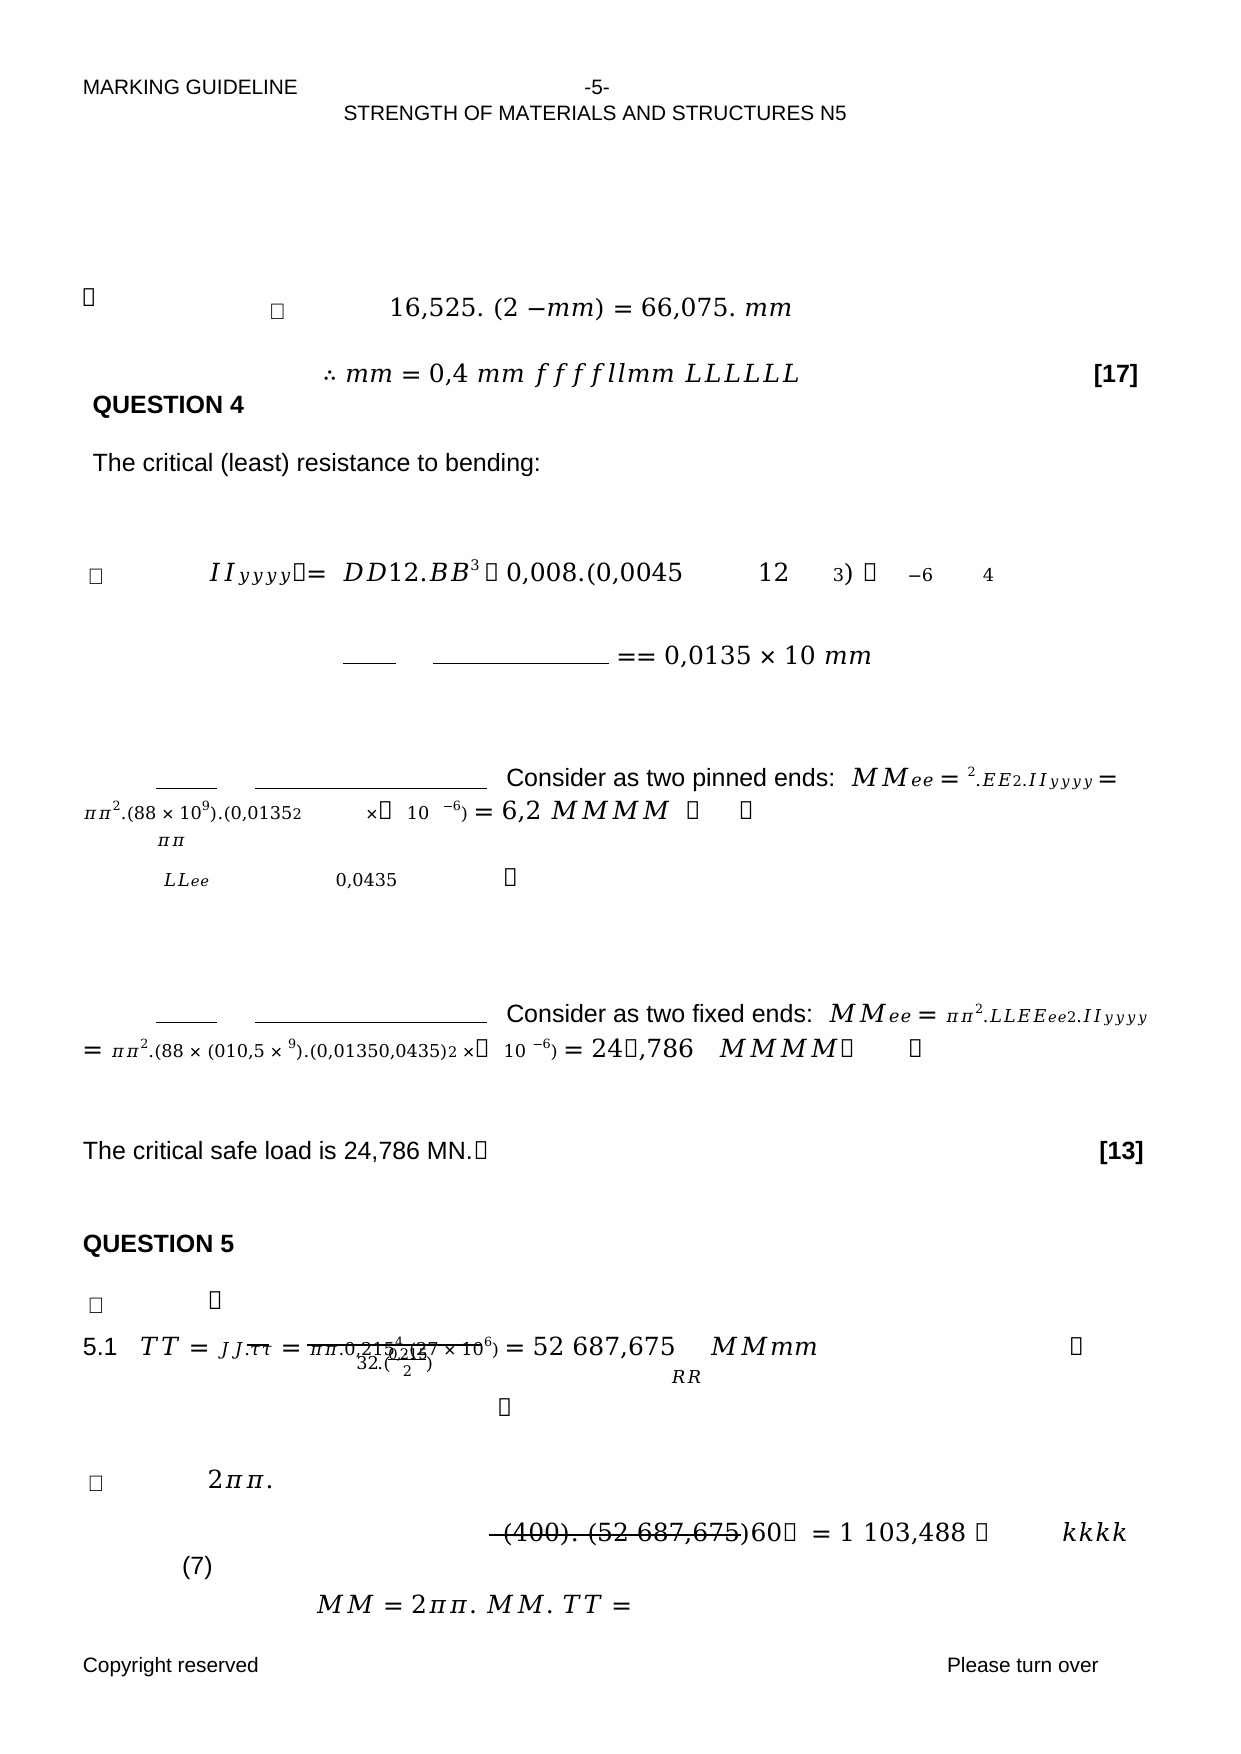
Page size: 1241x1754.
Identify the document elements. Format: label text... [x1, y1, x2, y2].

text QUESTION 4 [92, 390, 1149, 419]
list 2𝜋𝜋. [87, 1452, 1149, 1496]
list  [87, 1274, 1149, 1318]
text (400). (52 687,675)60 = 1 103,488  𝑘𝑘𝑘𝑘 (7) [83, 1515, 1149, 1580]
text = = 0,0135 × 10 𝑚𝑚 [83, 639, 1149, 669]
text The critical (least) resistance to bending: [92, 448, 1149, 477]
text 𝑅𝑅 [252, 1366, 1149, 1387]
text Consider as two pinned ends: 𝑀𝑀𝑒𝑒 = 2.𝐸𝐸2.𝐼𝐼𝑦𝑦𝑦𝑦 = 𝜋𝜋2.(88 × 109).(0,01352 × 10 −6) = 6,2 𝑀𝑀𝑀𝑀   [83, 757, 1149, 827]
text Consider as two fixed ends: 𝑀𝑀𝑒𝑒 = 𝜋𝜋2.𝐿𝐿𝐸𝐸𝑒𝑒2.𝐼𝐼𝑦𝑦𝑦𝑦 = 𝜋𝜋2.(88 × (010,5 × 9).(0,01350,0435)2 × 10 −6) = 24,786 𝑀𝑀𝑀𝑀  [83, 998, 1149, 1065]
text 𝑀𝑀 = 2𝜋𝜋. 𝑀𝑀. 𝑇𝑇 = [314, 1588, 739, 1618]
text 5.1 𝑇𝑇 = 𝐽𝐽.𝜏𝜏 = 𝜋𝜋.0,2154.(27 × 106) = 52 687,675 𝑀𝑀𝑚𝑚  [83, 1329, 1149, 1363]
text 𝐿𝐿𝑒𝑒 0,0435  [83, 860, 1149, 894]
text  [83, 1389, 1149, 1423]
text ∴ 𝑚𝑚 = 0,4 𝑚𝑚 𝑓𝑓𝑓𝑓𝑙𝑙𝑚𝑚 𝐿𝐿𝐿𝐿𝐿𝐿 [17] [264, 358, 1149, 388]
text  [81, 280, 232, 314]
text 𝜋𝜋 [156, 829, 1149, 850]
list 𝐼𝐼𝑦𝑦𝑦𝑦= 𝐷𝐷12.𝐵𝐵3  0,008.(0,0045 12 3)  −6 4 [87, 545, 1149, 589]
text The critical safe load is 24,786 MN. [13] [83, 1133, 1149, 1167]
text QUESTION 5 [83, 1229, 1149, 1258]
list 16,525. (2 −𝑚𝑚) = 66,075. 𝑚𝑚 [269, 280, 1149, 324]
